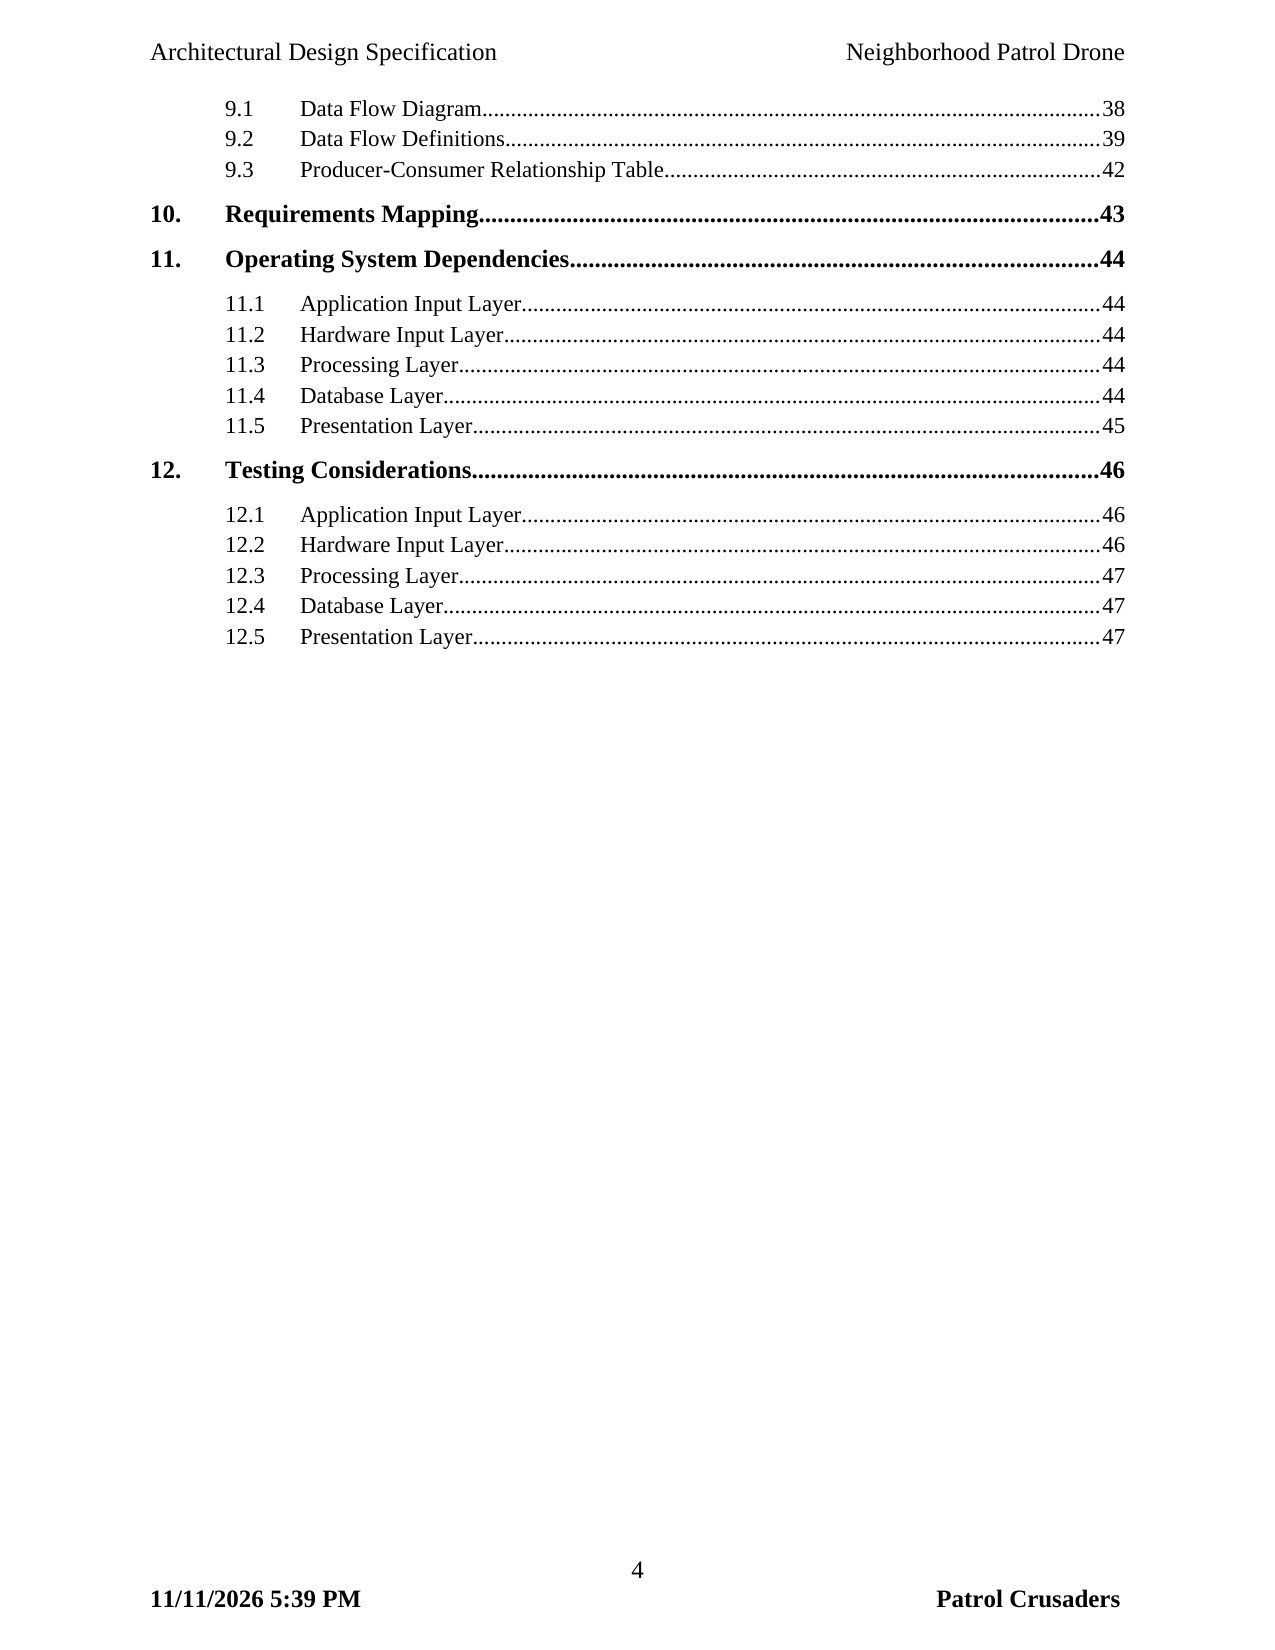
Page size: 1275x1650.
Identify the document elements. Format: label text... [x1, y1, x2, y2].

text 11. Operating System Dependencies 44 [150, 244, 1125, 273]
text 12.4 Database Layer 47 [225, 592, 1125, 619]
text 9.3 Producer-Consumer Relationship Table 42 [225, 156, 1125, 182]
text 11.4 Database Layer 44 [225, 382, 1125, 408]
text 12. Testing Considerations 46 [150, 455, 1125, 484]
text 10. Requirements Mapping 43 [150, 199, 1125, 228]
text 9.2 Data Flow Definitions 39 [225, 126, 1125, 152]
text 12.2 Hardware Input Layer 46 [225, 531, 1125, 558]
text 12.5 Presentation Layer 47 [225, 623, 1125, 649]
text 12.1 Application Input Layer 46 [225, 501, 1125, 527]
text 11.3 Processing Layer 44 [225, 351, 1125, 377]
text 12.3 Processing Layer 47 [225, 562, 1125, 588]
text 11.1 Application Input Layer 44 [225, 290, 1125, 316]
text 9.1 Data Flow Diagram 38 [225, 95, 1125, 121]
text 11.5 Presentation Layer 45 [225, 412, 1125, 438]
text 11.2 Hardware Input Layer 44 [225, 321, 1125, 347]
